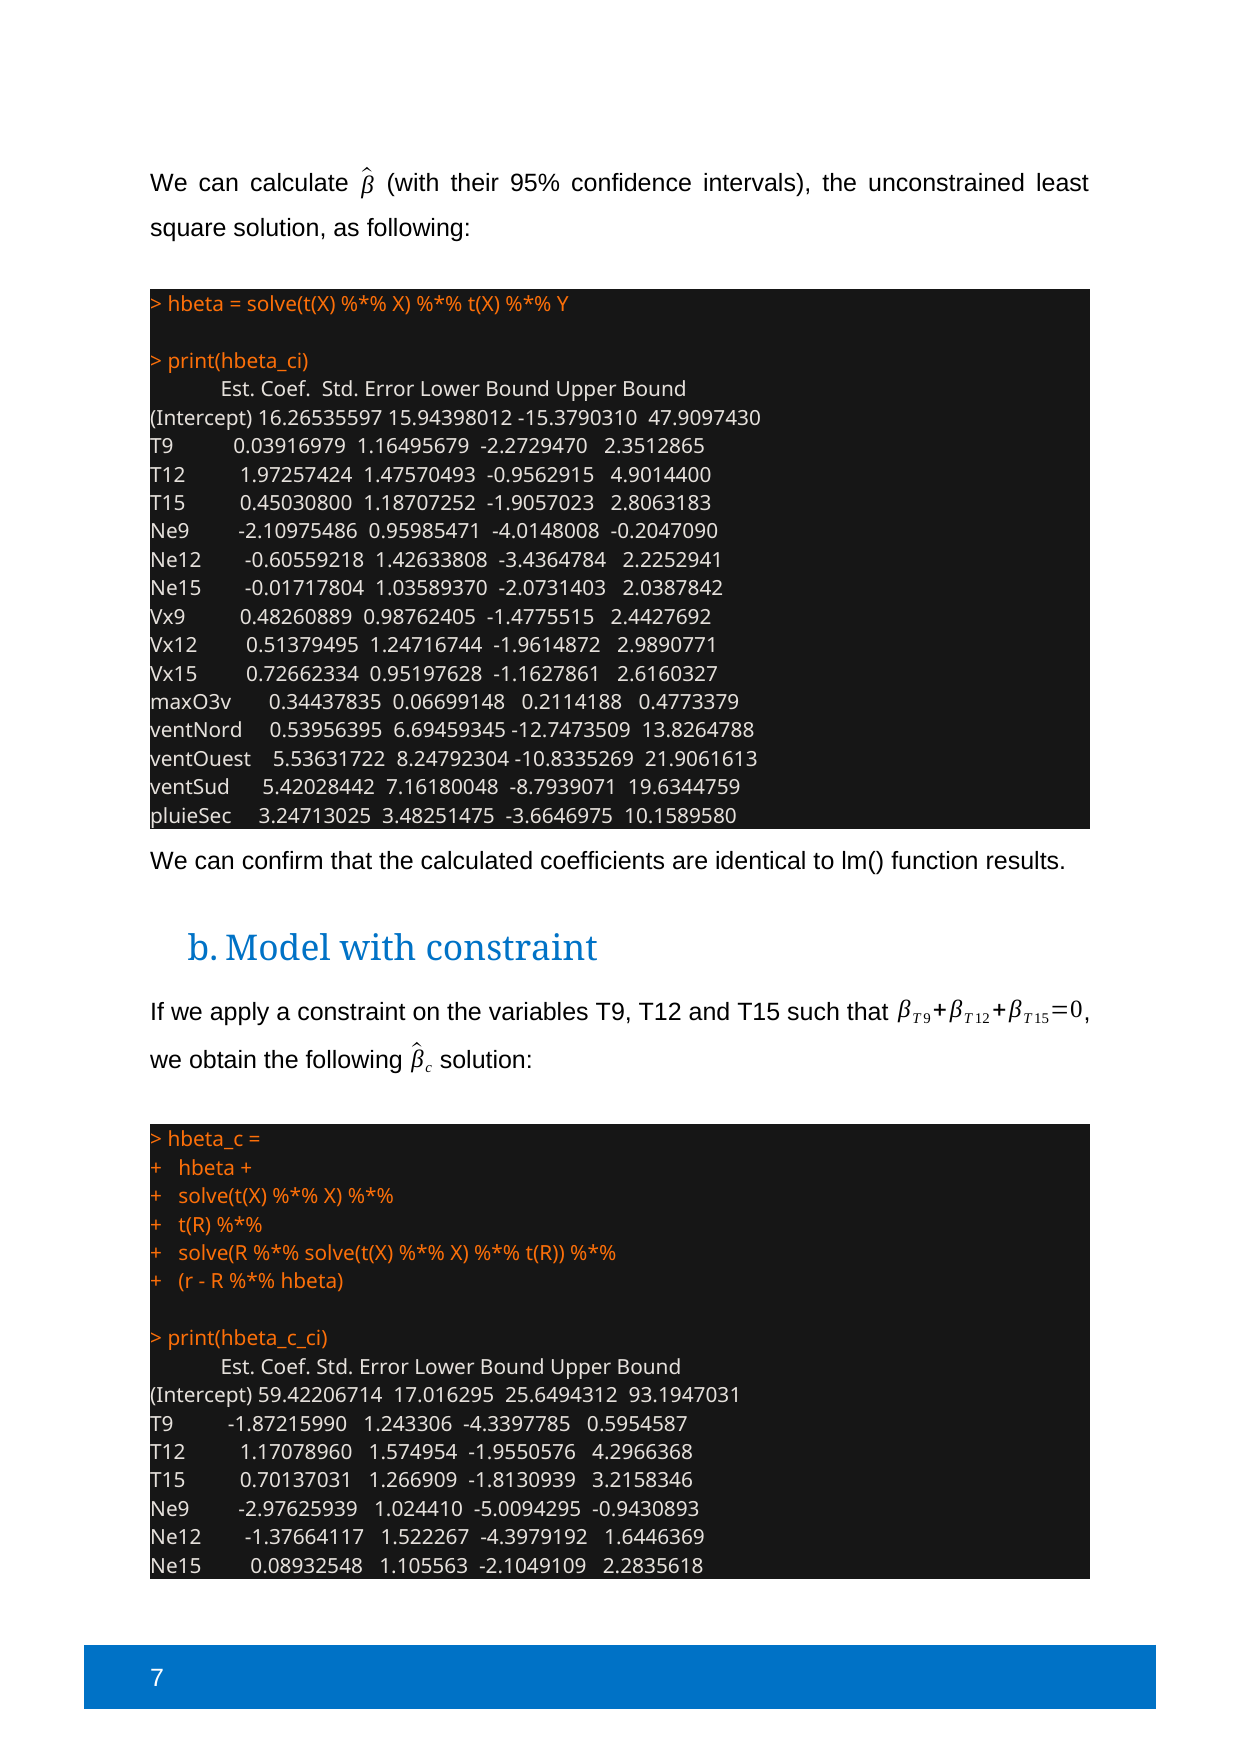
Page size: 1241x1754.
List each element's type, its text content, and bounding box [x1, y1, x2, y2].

text Vx15 0.72662334 0.95197628 -1.1627861 2.6160327 [150, 659, 1090, 687]
text ventNord 0.53956395 6.69459345 -12.7473509 13.8264788 [150, 716, 1090, 744]
text Ne12 -1.37664117 1.522267 -4.3979192 1.6446369 [150, 1522, 1090, 1551]
text Est. Coef. Std. Error Lower Bound Upper Bound [150, 374, 1090, 403]
text T15 0.45030800 1.18707252 -1.9057023 2.8063183 [150, 488, 1090, 517]
text ventSud 5.42028442 7.16180048 -8.7939071 19.6344759 [150, 772, 1090, 801]
text + t(R) %*% [150, 1210, 1090, 1238]
text Ne9 -2.97625939 1.024410 -5.0094295 -0.9430893 [150, 1494, 1090, 1522]
text > hbeta = solve(t(X) %*% X) %*% t(X) %*% Y [150, 289, 1090, 317]
text + (r - R %*% hbeta) [150, 1267, 1090, 1295]
text T9 -1.87215990 1.243306 -4.3397785 0.5954587 [150, 1409, 1090, 1437]
text Ne15 -0.01717804 1.03589370 -2.0731403 2.0387842 [150, 573, 1090, 602]
text + solve(R %*% solve(t(X) %*% X) %*% t(R)) %*% [150, 1238, 1090, 1267]
text T9 0.03916979 1.16495679 -2.2729470 2.3512865 [150, 431, 1090, 460]
text If we apply a constraint on the variables T9, T12 and T15 such that , we obtain the following solution: [150, 996, 1090, 1077]
subtitle Model with constraint [187, 922, 1090, 971]
text T15 0.70137031 1.266909 -1.8130939 3.2158346 [150, 1466, 1090, 1494]
text > print(hbeta_c_ci) [150, 1323, 1090, 1352]
text (Intercept) 59.42206714 17.016295 25.6494312 93.1947031 [150, 1380, 1090, 1409]
text Ne9 -2.10975486 0.95985471 -4.0148008 -0.2047090 [150, 517, 1090, 545]
text Ne15 0.08932548 1.105563 -2.1049109 2.2835618 [150, 1551, 1090, 1579]
text We can calculate (with their 95% confidence intervals), the unconstrained least square solution, as following: [150, 167, 1090, 241]
text Ne12 -0.60559218 1.42633808 -3.4364784 2.2252941 [150, 545, 1090, 573]
text Vx12 0.51379495 1.24716744 -1.9614872 2.9890771 [150, 630, 1090, 659]
text We can confirm that the calculated coefficients are identical to lm() function results. [150, 846, 1090, 875]
text (Intercept) 16.26535597 15.94398012 -15.3790310 47.9097430 [150, 403, 1090, 431]
text > print(hbeta_ci) [150, 346, 1090, 374]
text T12 1.17078960 1.574954 -1.9550576 4.2966368 [150, 1437, 1090, 1466]
text maxO3v 0.34437835 0.06699148 0.2114188 0.4773379 [150, 687, 1090, 716]
text T12 1.97257424 1.47570493 -0.9562915 4.9014400 [150, 460, 1090, 488]
text Vx9 0.48260889 0.98762405 -1.4775515 2.4427692 [150, 602, 1090, 630]
text pluieSec 3.24713025 3.48251475 -3.6646975 10.1589580 [150, 801, 1090, 829]
text > hbeta_c = [150, 1124, 1090, 1153]
text ventOuest 5.53631722 8.24792304 -10.8335269 21.9061613 [150, 744, 1090, 772]
text + hbeta + [150, 1153, 1090, 1181]
text Est. Coef. Std. Error Lower Bound Upper Bound [150, 1352, 1090, 1380]
text + solve(t(X) %*% X) %*% [150, 1181, 1090, 1210]
